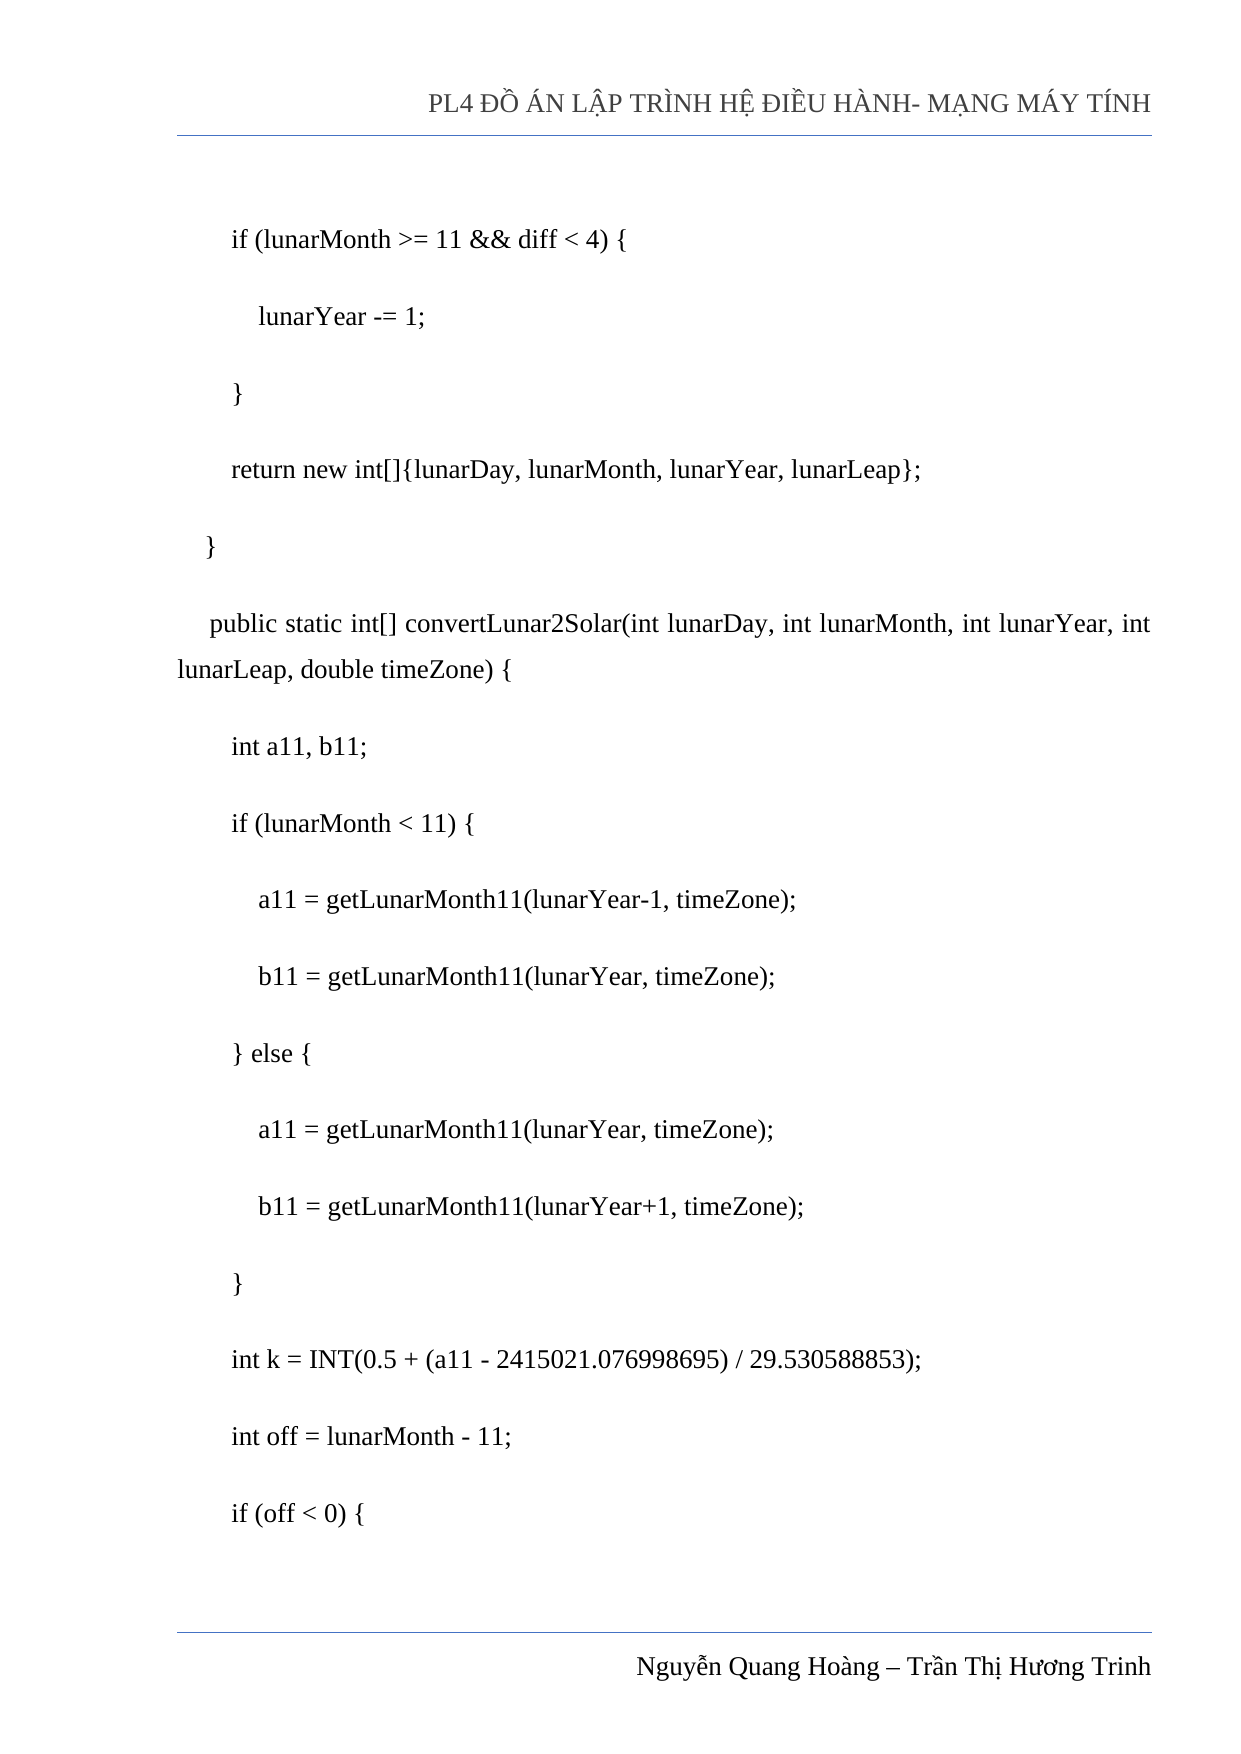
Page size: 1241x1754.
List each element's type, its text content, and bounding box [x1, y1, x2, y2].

text b11 = getLunarMonth11(lunarYear+1, timeZone); [177, 1190, 1152, 1221]
text a11 = getLunarMonth11(lunarYear, timeZone); [177, 1113, 1152, 1145]
text if (lunarMonth >= 11 && diff < 4) { [177, 223, 1152, 255]
text } [177, 1267, 1152, 1298]
text a11 = getLunarMonth11(lunarYear-1, timeZone); [177, 883, 1152, 915]
text int k = INT(0.5 + (a11 - 2415021.076998695) / 29.530588853); [177, 1343, 1152, 1375]
text } else { [177, 1037, 1152, 1068]
text int a11, b11; [177, 730, 1152, 761]
text if (off < 0) { [177, 1497, 1152, 1528]
text return new int[]{lunarDay, lunarMonth, lunarYear, lunarLeap}; [177, 453, 1152, 485]
text lunarYear -= 1; [177, 300, 1152, 331]
text } [177, 377, 1152, 408]
text } [177, 530, 1152, 561]
text if (lunarMonth < 11) { [177, 807, 1152, 838]
text int off = lunarMonth - 11; [177, 1420, 1152, 1451]
text b11 = getLunarMonth11(lunarYear, timeZone); [177, 960, 1152, 991]
text public static int[] convertLunar2Solar(int lunarDay, int lunarMonth, int lunarYear, int lunarLeap, double timeZone) { [177, 607, 1152, 685]
